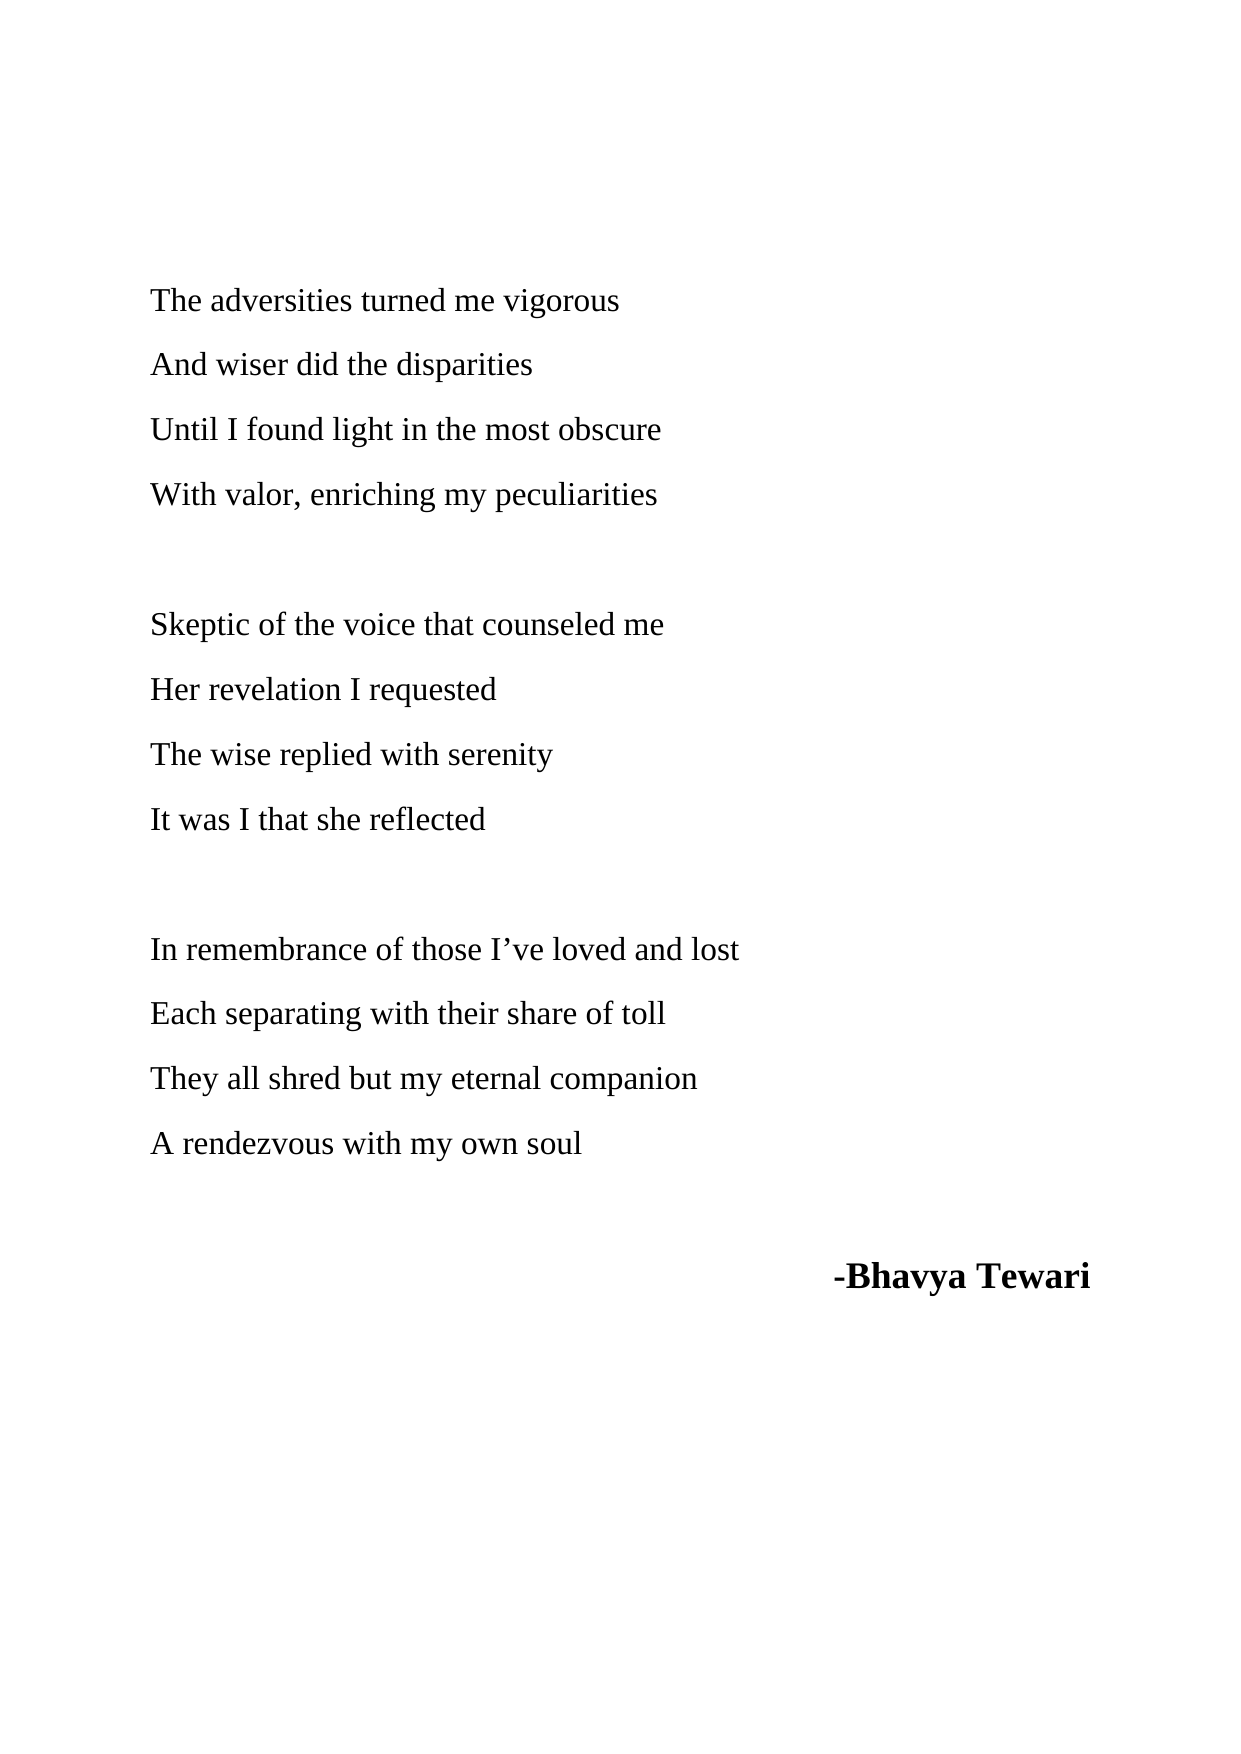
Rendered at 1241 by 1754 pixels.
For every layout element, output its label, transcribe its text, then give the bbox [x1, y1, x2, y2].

text With valor, enriching my peculiarities [150, 474, 1090, 513]
text They all shred but my eternal companion [150, 1058, 1090, 1097]
text The adversities turned me vigorous [150, 280, 1090, 318]
text In remembrance of those I’ve loved and lost [150, 929, 1090, 967]
text The wise replied with serenity [150, 734, 1090, 772]
text Skeptic of the voice that counseled me [150, 604, 1090, 643]
text A rendezvous with my own soul [150, 1123, 1090, 1162]
text Until I found light in the most obscure [150, 409, 1090, 448]
text Each separating with their share of toll [150, 994, 1090, 1032]
text -Bhavya Tewari [150, 1253, 1090, 1296]
text Her revelation I requested [150, 669, 1090, 707]
text It was I that she reflected [150, 799, 1090, 837]
text And wiser did the disparities [150, 345, 1090, 383]
